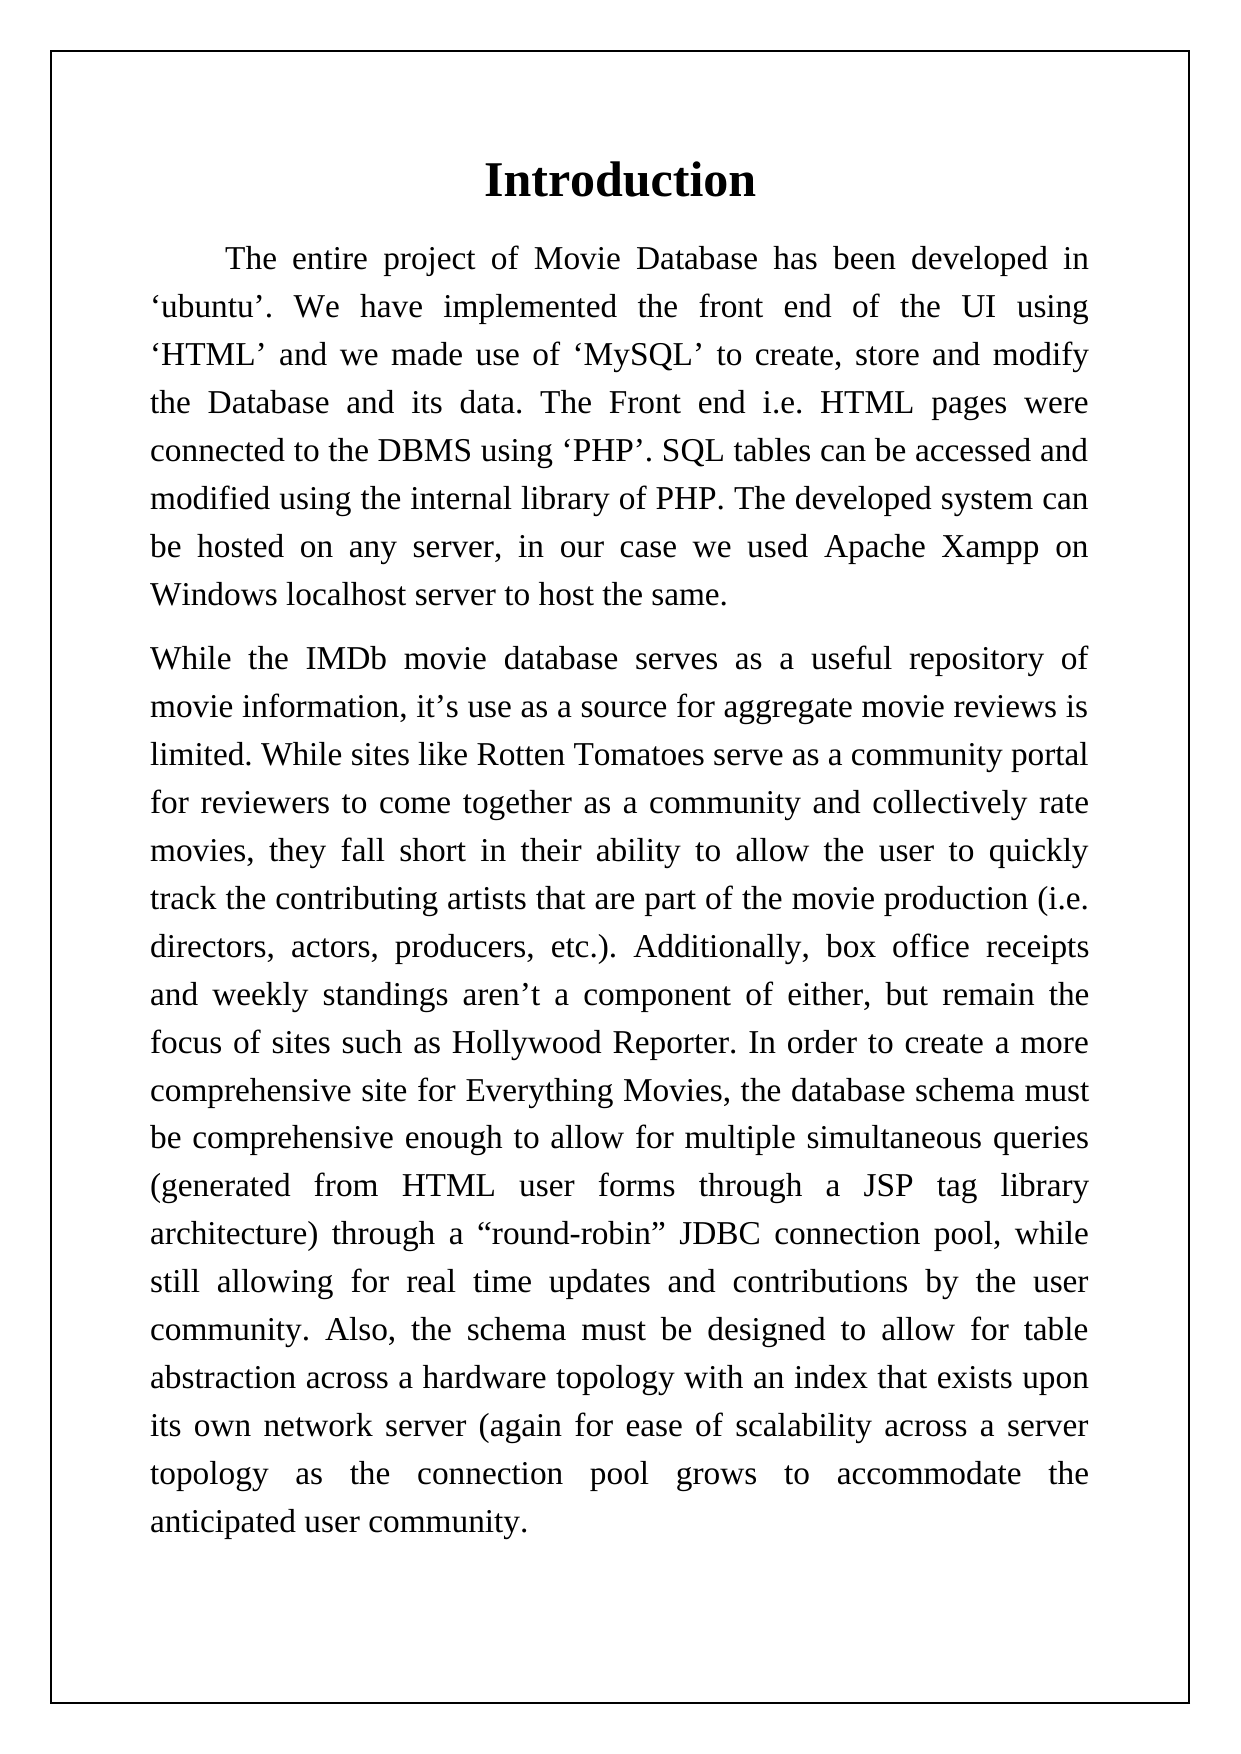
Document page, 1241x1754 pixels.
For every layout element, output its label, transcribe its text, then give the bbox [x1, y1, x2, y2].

text The entire project of Movie Database has been developed in ‘ubuntu’. We have implemented the front end of the UI using ‘HTML’ and we made use of ‘MySQL’ to create, store and modify the Database and its data. The Front end i.e. HTML pages were connected to the DBMS using ‘PHP’. SQL tables can be accessed and modified using the internal library of PHP. The developed system can be hosted on any server, in our case we used Apache Xampp on Windows localhost server to host the same. [150, 238, 1090, 612]
text While the IMDb movie database serves as a useful repository of movie information, it’s use as a source for aggregate movie reviews is limited. While sites like Rotten Tomatoes serve as a community portal for reviewers to come together as a community and collectively rate movies, they fall short in their ability to allow the user to quickly track the contributing artists that are part of the movie production (i.e. directors, actors, producers, etc.). Additionally, box office receipts and weekly standings aren’t a component of either, but remain the focus of sites such as Hollywood Reporter. In order to create a more comprehensive site for Everything Movies, the database schema must be comprehensive enough to allow for multiple simultaneous queries (generated from HTML user forms through a JSP tag library architecture) through a “round-robin” JDBC connection pool, while still allowing for real time updates and contributions by the user community. Also, the schema must be designed to allow for table abstraction across a hardware topology with an index that exists upon its own network server (again for ease of scalability across a server topology as the connection pool grows to accommodate the anticipated user community. [150, 638, 1090, 1539]
text Introduction [150, 150, 1090, 207]
